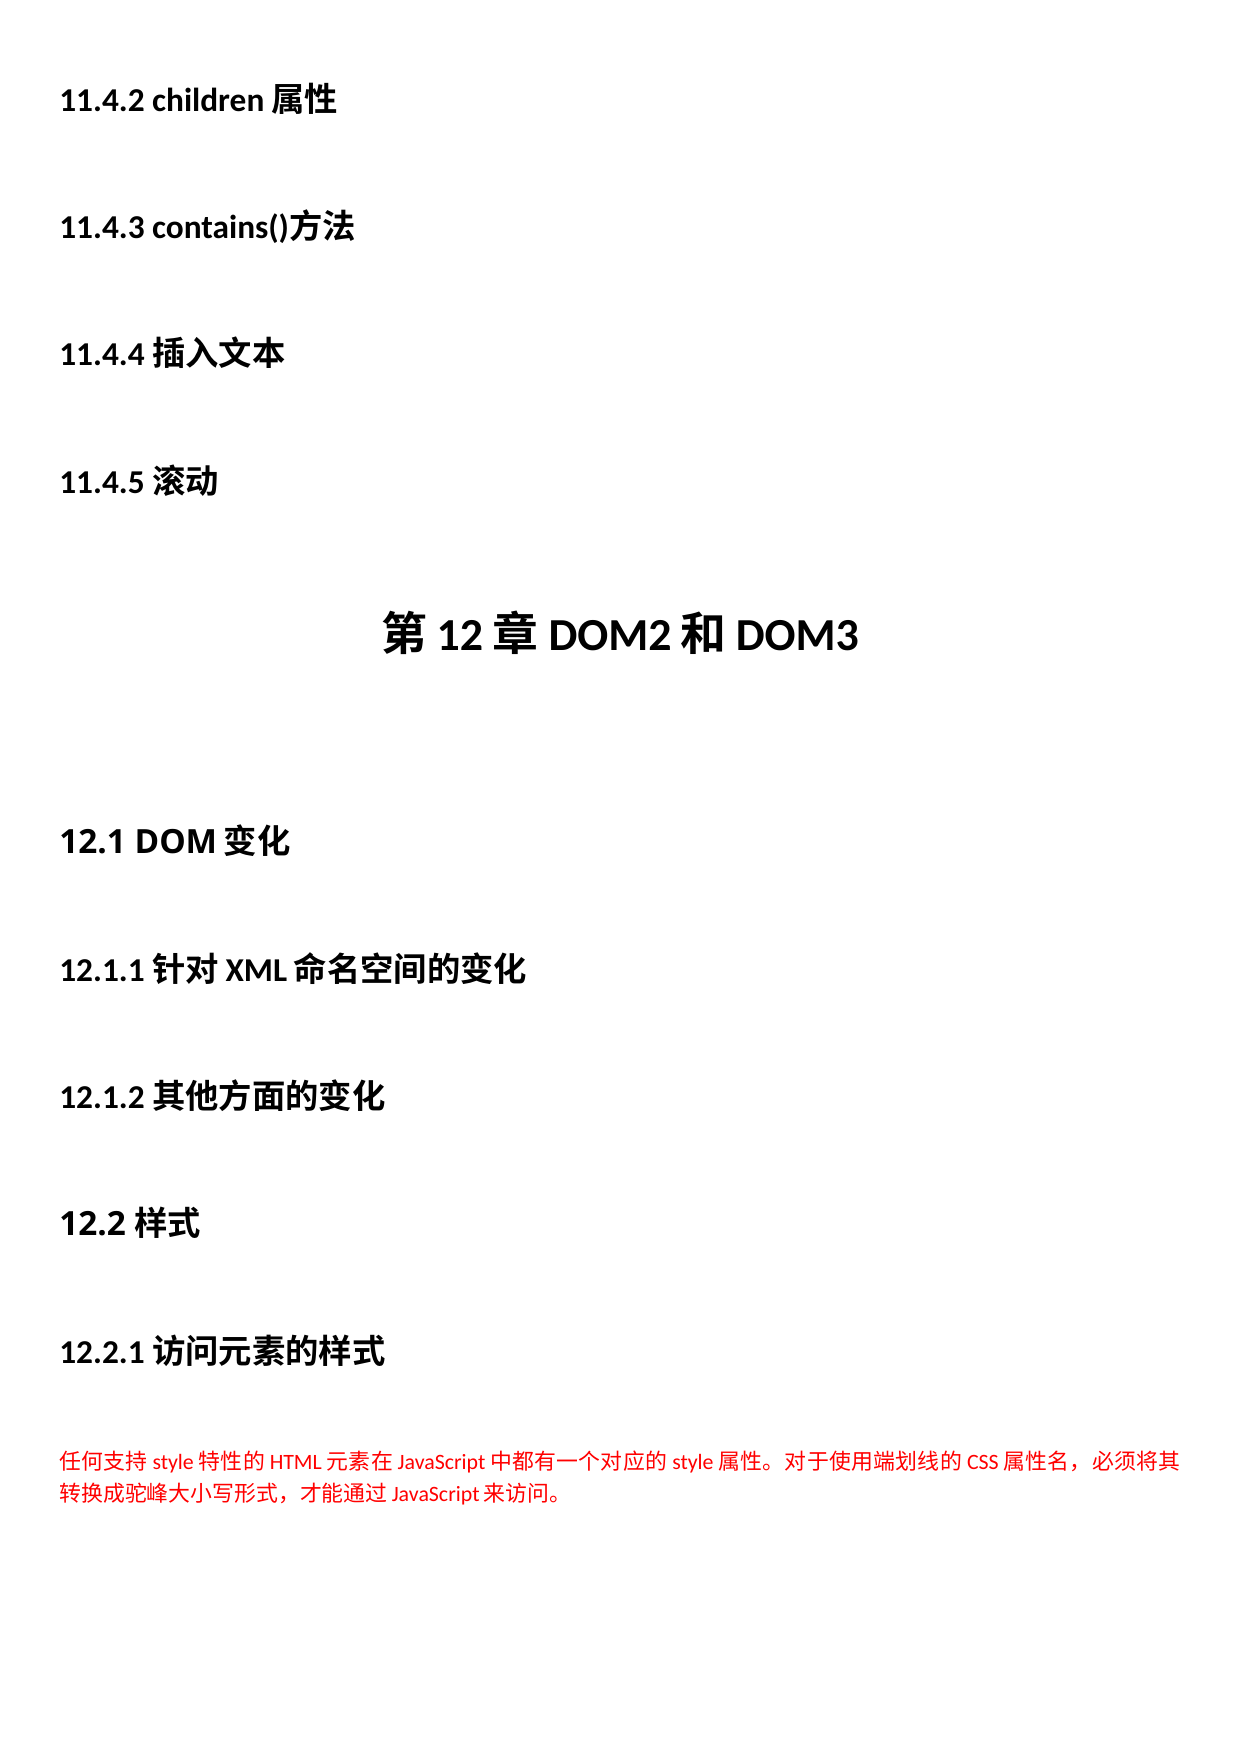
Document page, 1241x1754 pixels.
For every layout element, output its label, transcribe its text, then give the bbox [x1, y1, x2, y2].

subtitle 12.1.1 针对XML命名空间的变化 [59, 934, 1181, 999]
subtitle 11.4.2 children属性 [59, 64, 1181, 129]
subtitle 12.2 样式 [59, 1189, 1181, 1254]
text 任何支持style特性的HTML元素在JavaScript中都有一个对应的style属性。对于使用端划线的CSS属性名，必须将其转换成驼峰大小写形式，才能通过JavaScript来访问。 [59, 1443, 1181, 1508]
subtitle 12.1.2 其他方面的变化 [59, 1062, 1181, 1127]
subtitle 11.4.5 滚动 [59, 446, 1181, 511]
subtitle 11.4.4 插入文本 [59, 319, 1181, 384]
subtitle 第12章 DOM2和DOM3 [59, 582, 1181, 679]
subtitle 12.1 DOM变化 [59, 807, 1181, 872]
subtitle 11.4.3 contains()方法 [59, 192, 1181, 257]
subtitle 12.2.1 访问元素的样式 [59, 1316, 1181, 1381]
